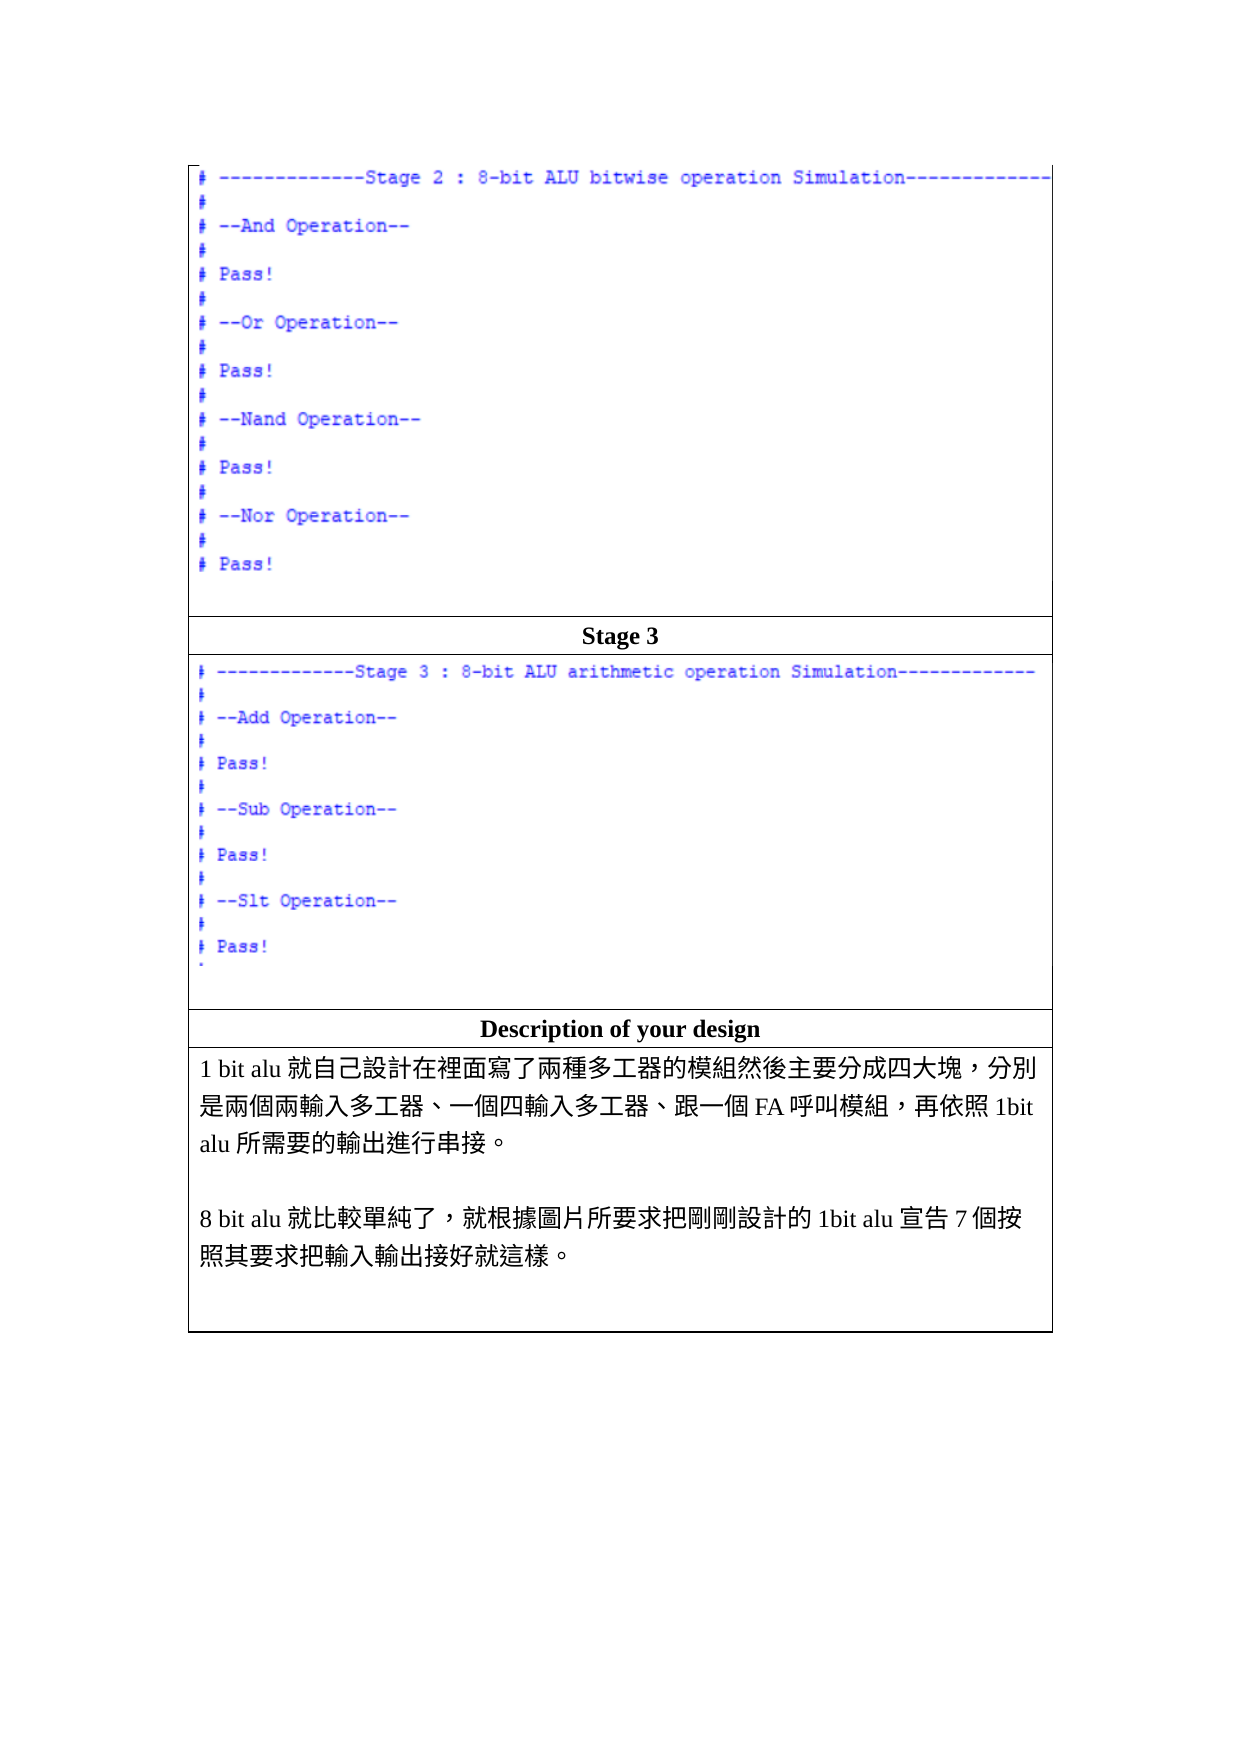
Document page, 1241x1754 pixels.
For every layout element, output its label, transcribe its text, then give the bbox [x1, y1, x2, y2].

picture [199, 165, 1053, 581]
table_cell [189, 166, 1052, 616]
table_cell [189, 655, 1052, 1008]
table_cell 1 bit alu 就自己設計在裡面寫了兩種多工器的模組然後主要分成四大塊，分別是兩個兩輸入多工器、一個四輸入多工器、跟一個FA呼叫模組，再依照1bit alu 所需要的輸出進行串接。 8 bit alu 就比較單純了，就根據圖片所要求把剛剛設計的1bit alu 宣告7個按照其要求把輸入輸出接好就這樣。 [189, 1048, 1052, 1331]
picture [199, 663, 1053, 966]
table_cell Stage 3 [189, 617, 1052, 654]
table_cell Description of your design [189, 1010, 1052, 1047]
